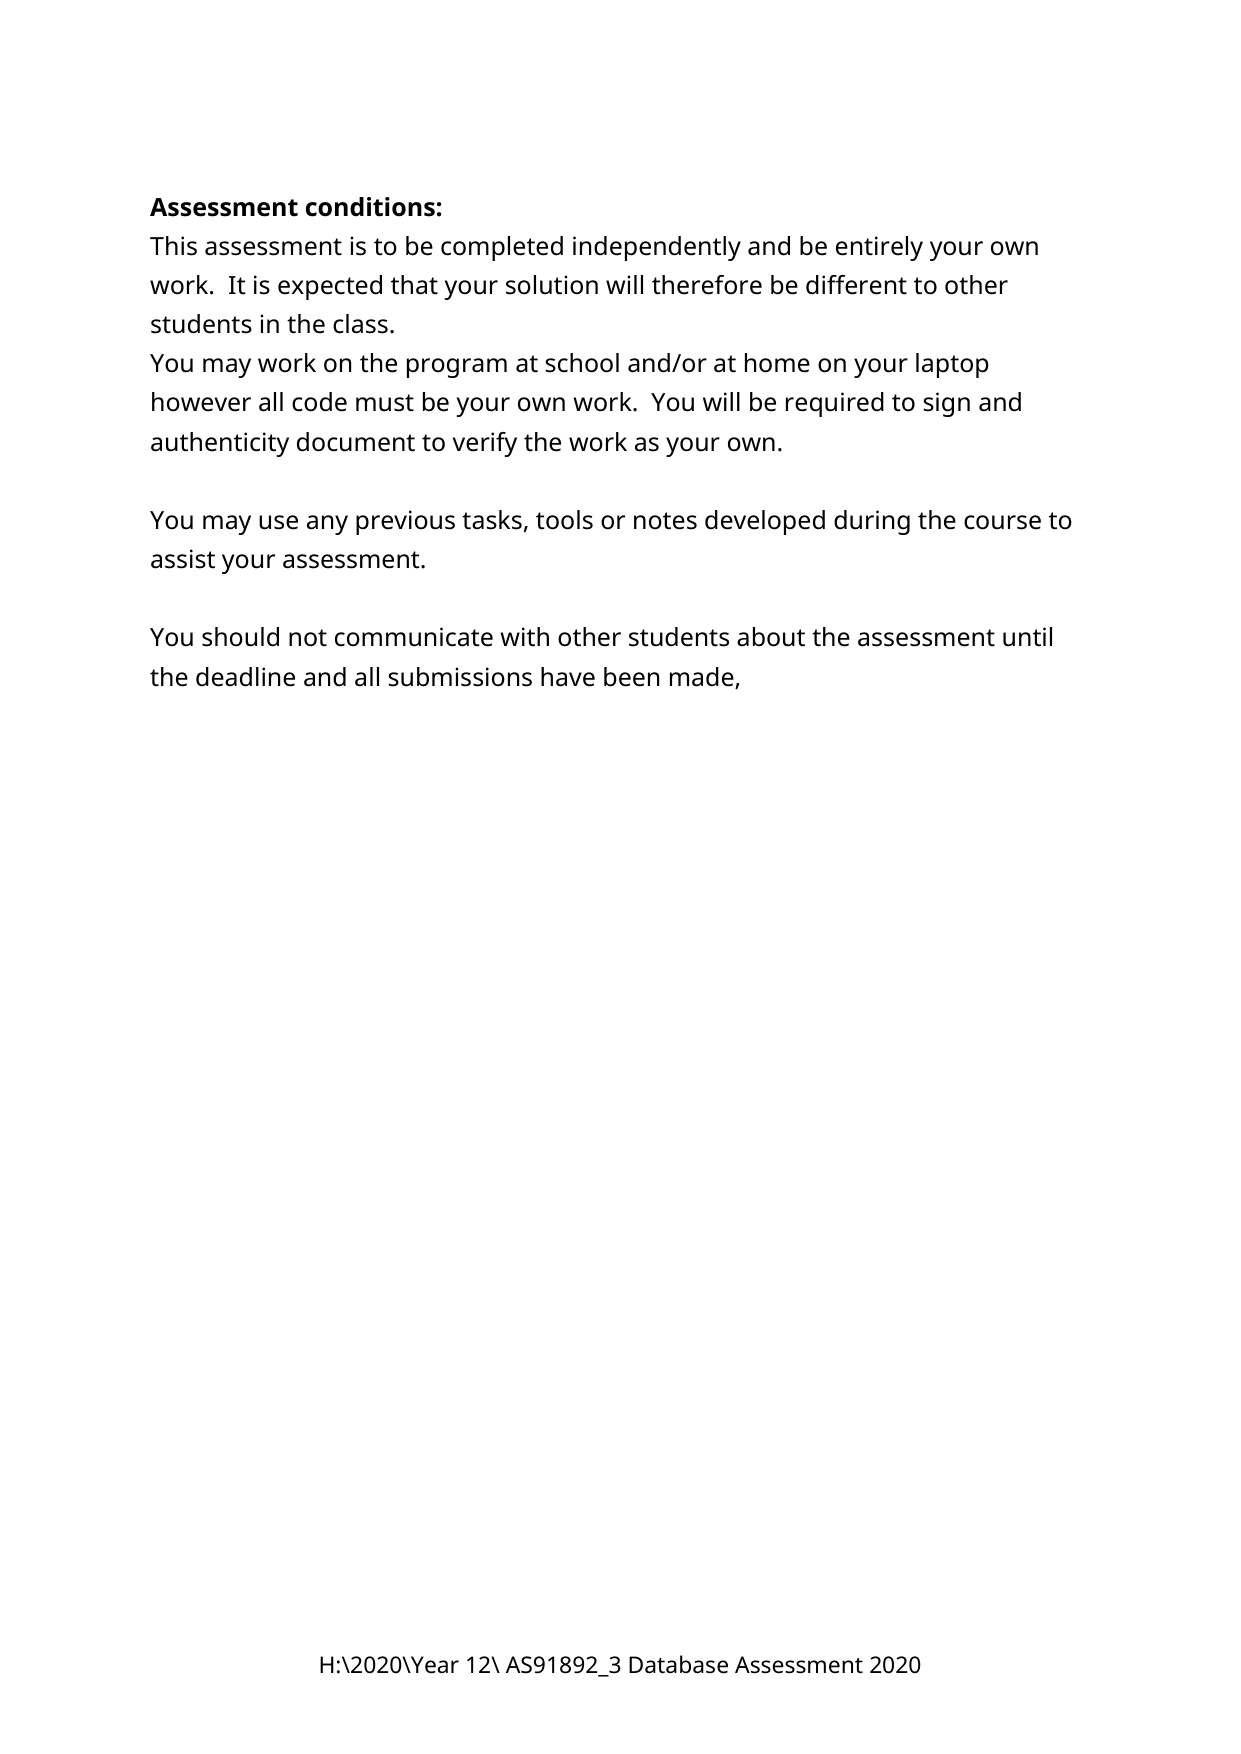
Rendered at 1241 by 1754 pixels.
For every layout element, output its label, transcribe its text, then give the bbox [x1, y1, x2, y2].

list This assessment is to be completed independently and be entirely your own work. It is expected that your solution will therefore be different to other students in the class. [150, 228, 1090, 341]
list You may use any previous tasks, tools or notes developed during the course to assist your assessment. [150, 502, 1090, 576]
list You should not communicate with other students about the assessment until the deadline and all submissions have been made, [150, 620, 1090, 693]
list You may work on the program at school and/or at home on your laptop however all code must be your own work. You will be required to sign and authenticity document to verify the work as your own. [150, 346, 1090, 458]
list Assessment conditions: [150, 189, 1090, 223]
